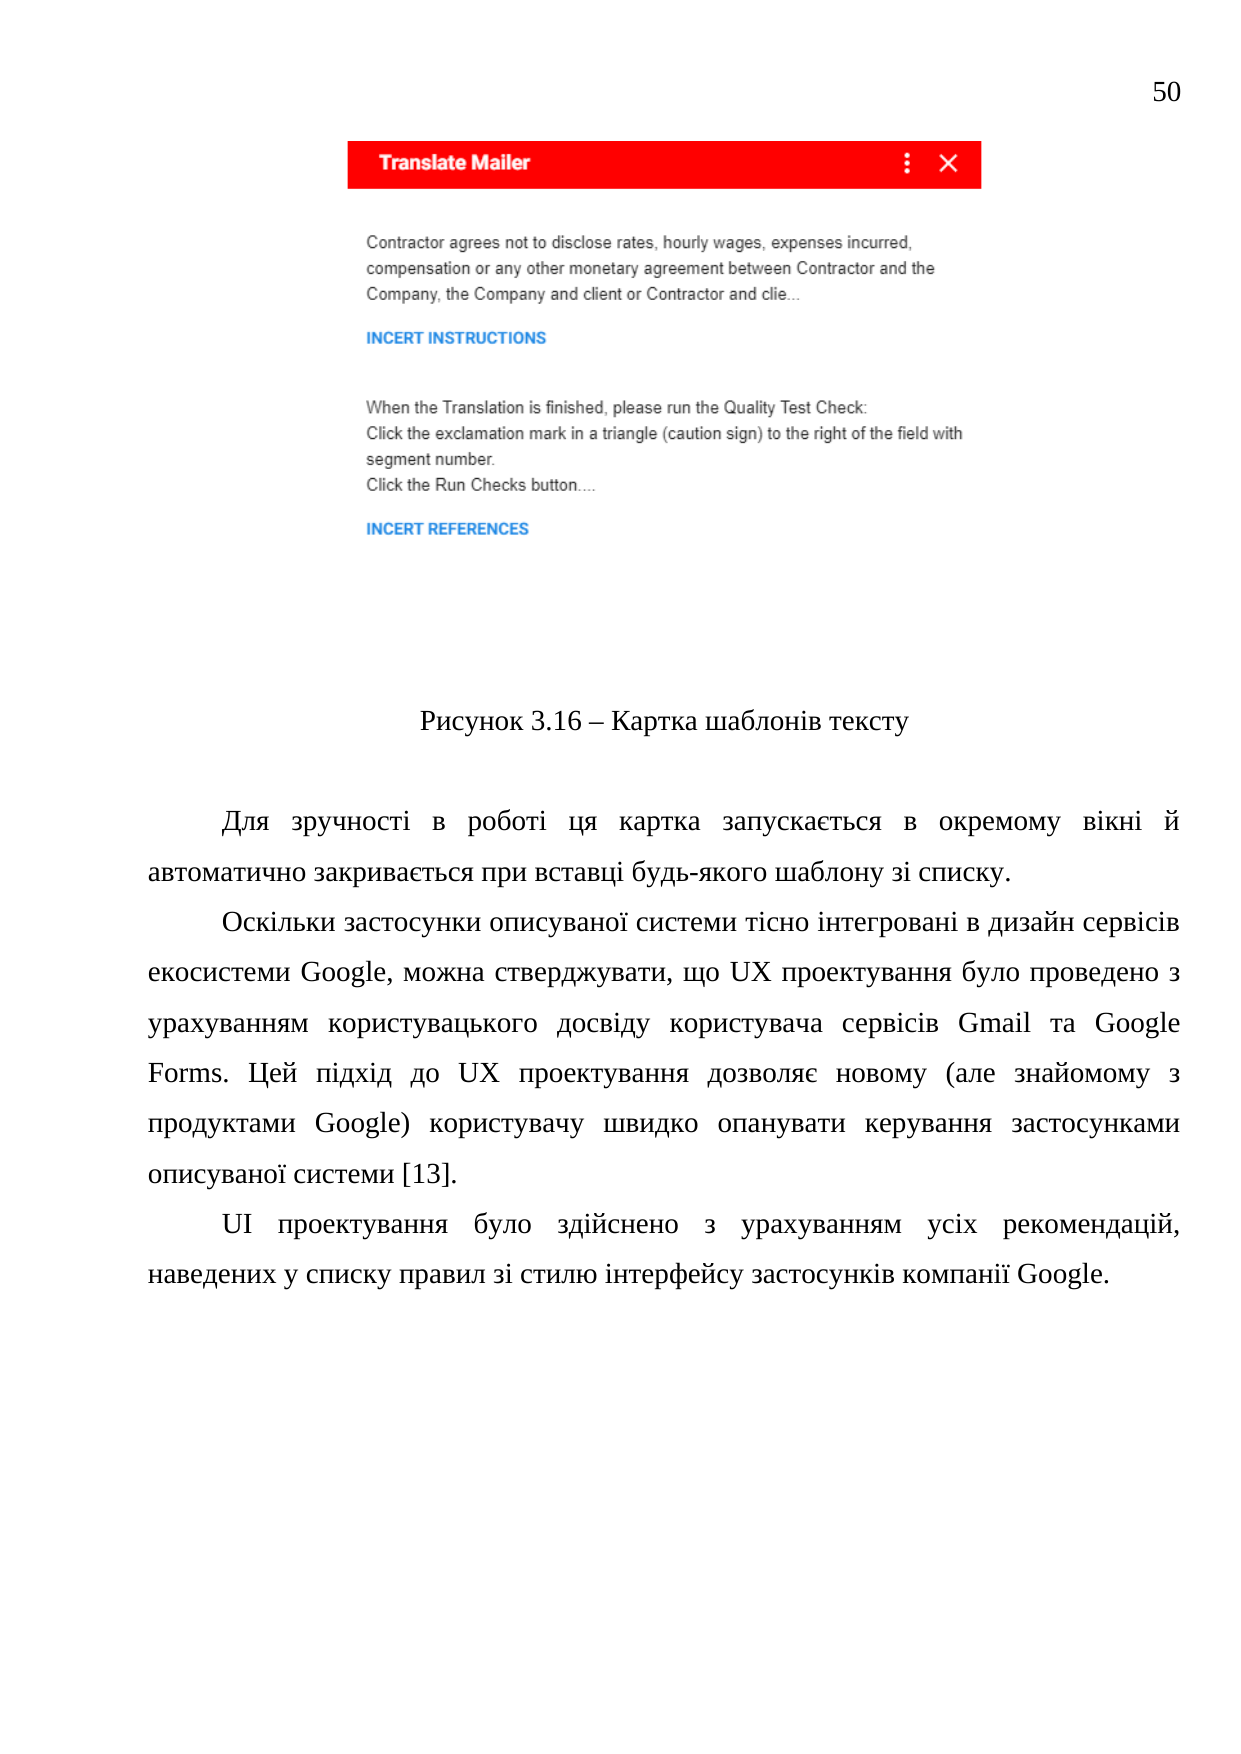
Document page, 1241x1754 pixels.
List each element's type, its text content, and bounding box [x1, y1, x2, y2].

text UI проектування було здійснено з урахуванням усіх рекомендацій, наведених у списку правил зі стилю інтерфейсу застосунків компанії Google. [148, 1206, 1181, 1290]
text Оскільки застосунки описуваної системи тісно інтегровані в дизайн сервісів екосистеми Google, можна стверджувати, що UX проектування було проведено з урахуванням користувацького досвіду користувача сервісів Gmail та Google Forms. Цей підхід до UX проектування дозволяє новому (але знайомому з продуктами Google) користувачу швидко опанувати керування застосунками описуваної системи [13]. [148, 904, 1181, 1189]
text Для зручності в роботі ця картка запускається в окремому вікні й автоматично закривається при вставці будь-якого шаблону зі списку. [148, 803, 1181, 887]
picture [347, 141, 982, 687]
